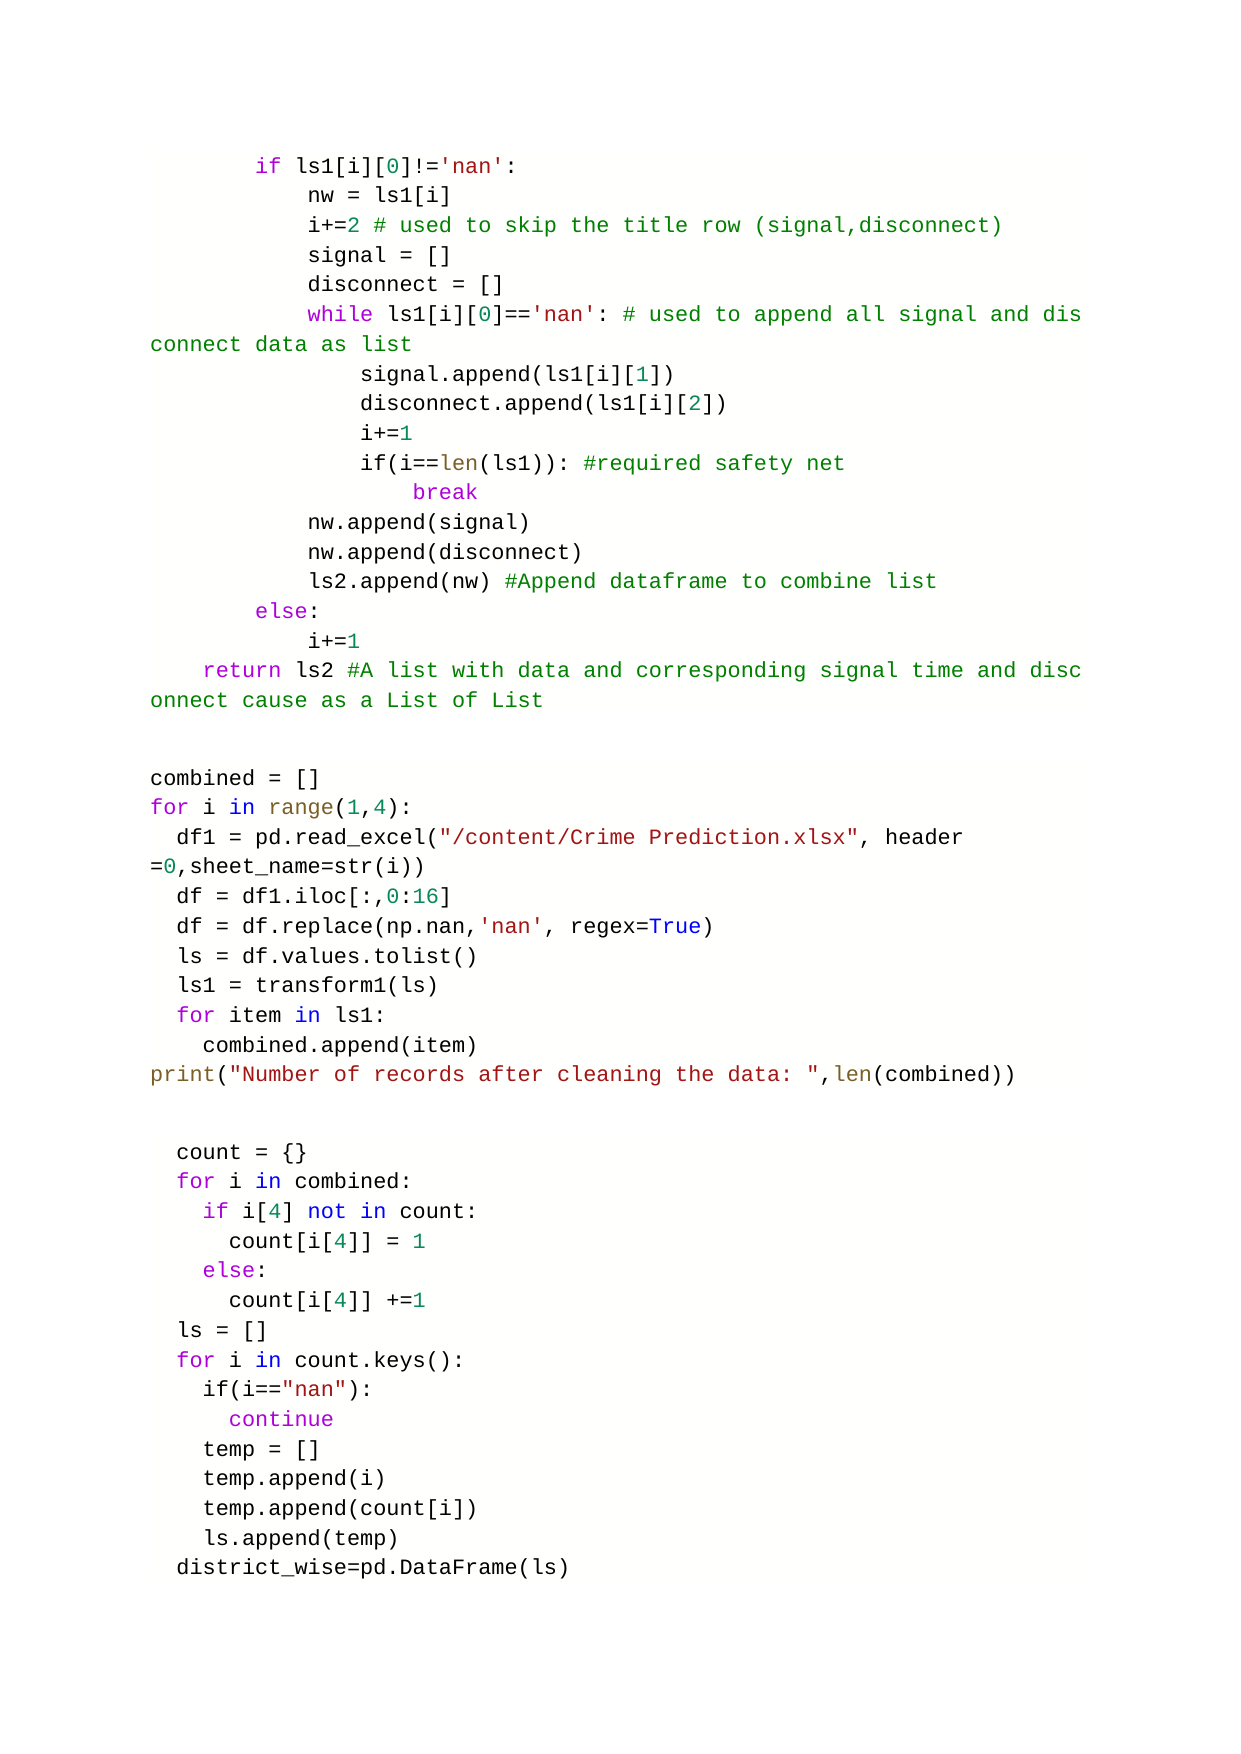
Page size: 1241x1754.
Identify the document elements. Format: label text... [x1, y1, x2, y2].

text ls2.append(nw) #Append dataframe to combine list [150, 566, 1090, 595]
text for item in ls1: [150, 999, 1090, 1029]
text ls1 = transform1(ls) [150, 969, 1090, 999]
text ls = df.values.tolist() [150, 940, 1090, 969]
text combined = [] [150, 762, 1090, 791]
text signal = [] [150, 239, 1090, 269]
text combined.append(item) [150, 1029, 1090, 1059]
text nw = ls1[i] [150, 180, 1090, 209]
text i+=1 [150, 625, 1090, 655]
text for i in combined: [150, 1166, 1090, 1195]
text disconnect.append(ls1[i][2]) [150, 387, 1090, 417]
text i+=1 [150, 417, 1090, 447]
text ls.append(temp) [150, 1522, 1090, 1552]
text count[i[4]] +=1 [150, 1284, 1090, 1314]
text break [150, 477, 1090, 506]
text temp.append(i) [150, 1463, 1090, 1492]
text for i in range(1,4): [150, 791, 1090, 821]
text continue [150, 1403, 1090, 1433]
text df1 = pd.read_excel("/content/Crime Prediction.xlsx", header=0,sheet_name=str(i)) [150, 821, 1090, 881]
text temp.append(count[i]) [150, 1492, 1090, 1522]
text if(i==len(ls1)): #required safety net [150, 447, 1090, 477]
text temp = [] [150, 1433, 1090, 1463]
text for i in count.keys(): [150, 1344, 1090, 1373]
text nw.append(signal) [150, 506, 1090, 536]
text return ls2 #A list with data and corresponding signal time and disconnect cause as a List of List [150, 655, 1090, 714]
text else: [150, 595, 1090, 625]
text count = {} [150, 1136, 1090, 1166]
text ls = [] [150, 1314, 1090, 1344]
text while ls1[i][0]=='nan': # used to append all signal and disconnect data as list [150, 298, 1090, 358]
text df = df.replace(np.nan,'nan', regex=True) [150, 910, 1090, 940]
text if ls1[i][0]!='nan': [150, 150, 1090, 180]
text disconnect = [] [150, 269, 1090, 298]
text print("Number of records after cleaning the data: ",len(combined)) [150, 1059, 1090, 1088]
text i+=2 # used to skip the title row (signal,disconnect) [150, 209, 1090, 239]
text if i[4] not in count: [150, 1195, 1090, 1225]
text if(i=="nan"): [150, 1373, 1090, 1403]
text signal.append(ls1[i][1]) [150, 358, 1090, 387]
text nw.append(disconnect) [150, 536, 1090, 566]
text else: [150, 1255, 1090, 1284]
text district_wise=pd.DataFrame(ls) [150, 1552, 1090, 1581]
text count[i[4]] = 1 [150, 1225, 1090, 1255]
text df = df1.iloc[:,0:16] [150, 881, 1090, 910]
